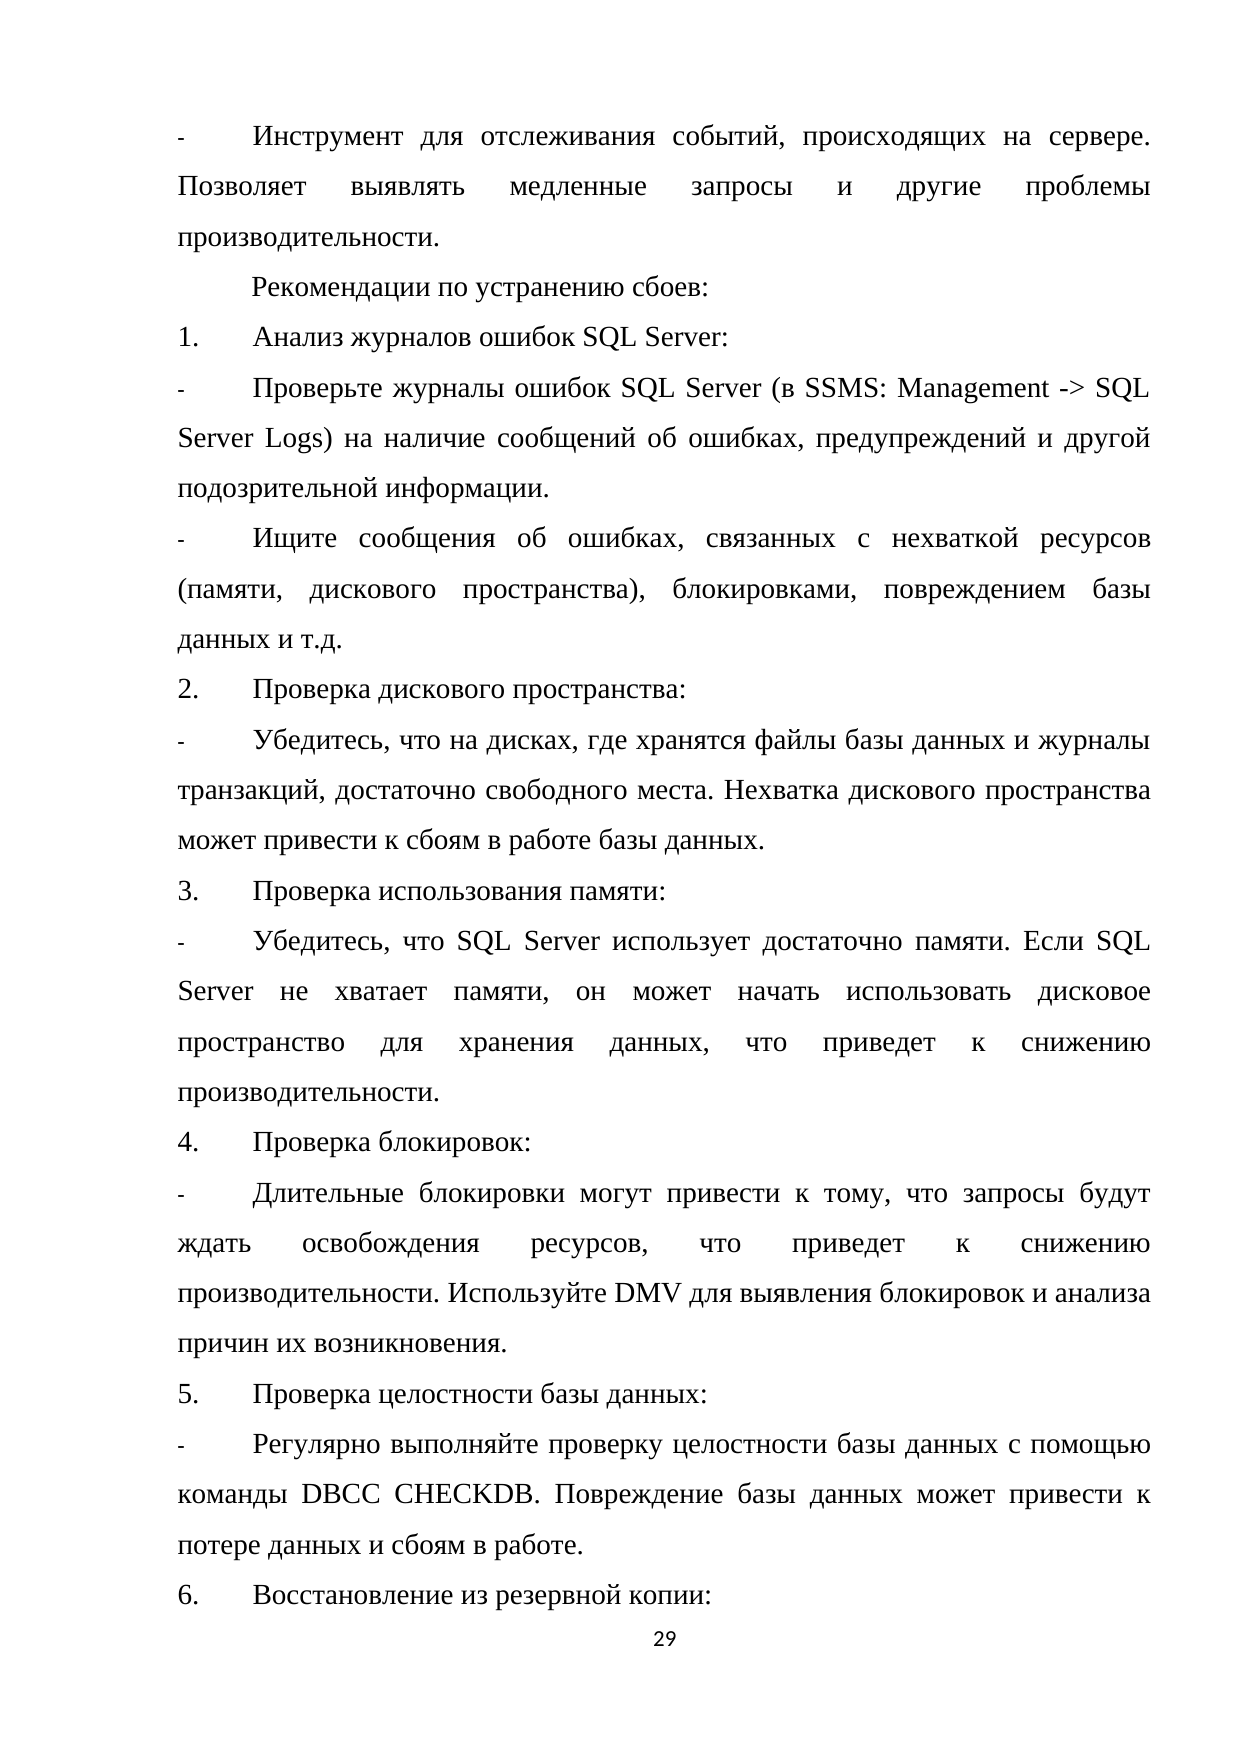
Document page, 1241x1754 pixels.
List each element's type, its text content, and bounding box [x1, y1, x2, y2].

list Проверка дискового пространства: [177, 672, 1152, 705]
list Проверьте журналы ошибок SQL Server (в SSMS: Management -> SQL Server Logs) на наличие сообщений об ошибках, предупреждений и другой подозрительной информации. [177, 370, 1152, 504]
list Инструмент для отслеживания событий, происходящих на сервере. Позволяет выявлять медленные запросы и другие проблемы производительности. [177, 118, 1152, 252]
list Ищите сообщения об ошибках, связанных с нехваткой ресурсов (памяти, дискового пространства), блокировками, повреждением базы данных и т.д. [177, 521, 1152, 655]
list Регулярно выполняйте проверку целостности базы данных с помощью команды DBCC CHECKDB. Повреждение базы данных может привести к потере данных и сбоям в работе. [177, 1426, 1152, 1560]
list Анализ журналов ошибок SQL Server: [177, 319, 1152, 353]
list Проверка использования памяти: [177, 873, 1152, 906]
list Проверка целостности базы данных: [177, 1376, 1152, 1409]
list Длительные блокировки могут привести к тому, что запросы будут ждать освобождения ресурсов, что приведет к снижению производительности. Используйте DMV для выявления блокировок и анализа причин их возникновения. [177, 1175, 1152, 1359]
list Убедитесь, что на дисках, где хранятся файлы базы данных и журналы транзакций, достаточно свободного места. Нехватка дискового пространства может привести к сбоям в работе базы данных. [177, 722, 1152, 856]
list Проверка блокировок: [177, 1124, 1152, 1158]
list Восстановление из резервной копии: [177, 1577, 1152, 1611]
list Убедитесь, что SQL Server использует достаточно памяти. Если SQL Server не хватает памяти, он может начать использовать дисковое пространство для хранения данных, что приведет к снижению производительности. [177, 923, 1152, 1108]
text Рекомендации по устранению сбоев: [177, 269, 1152, 303]
